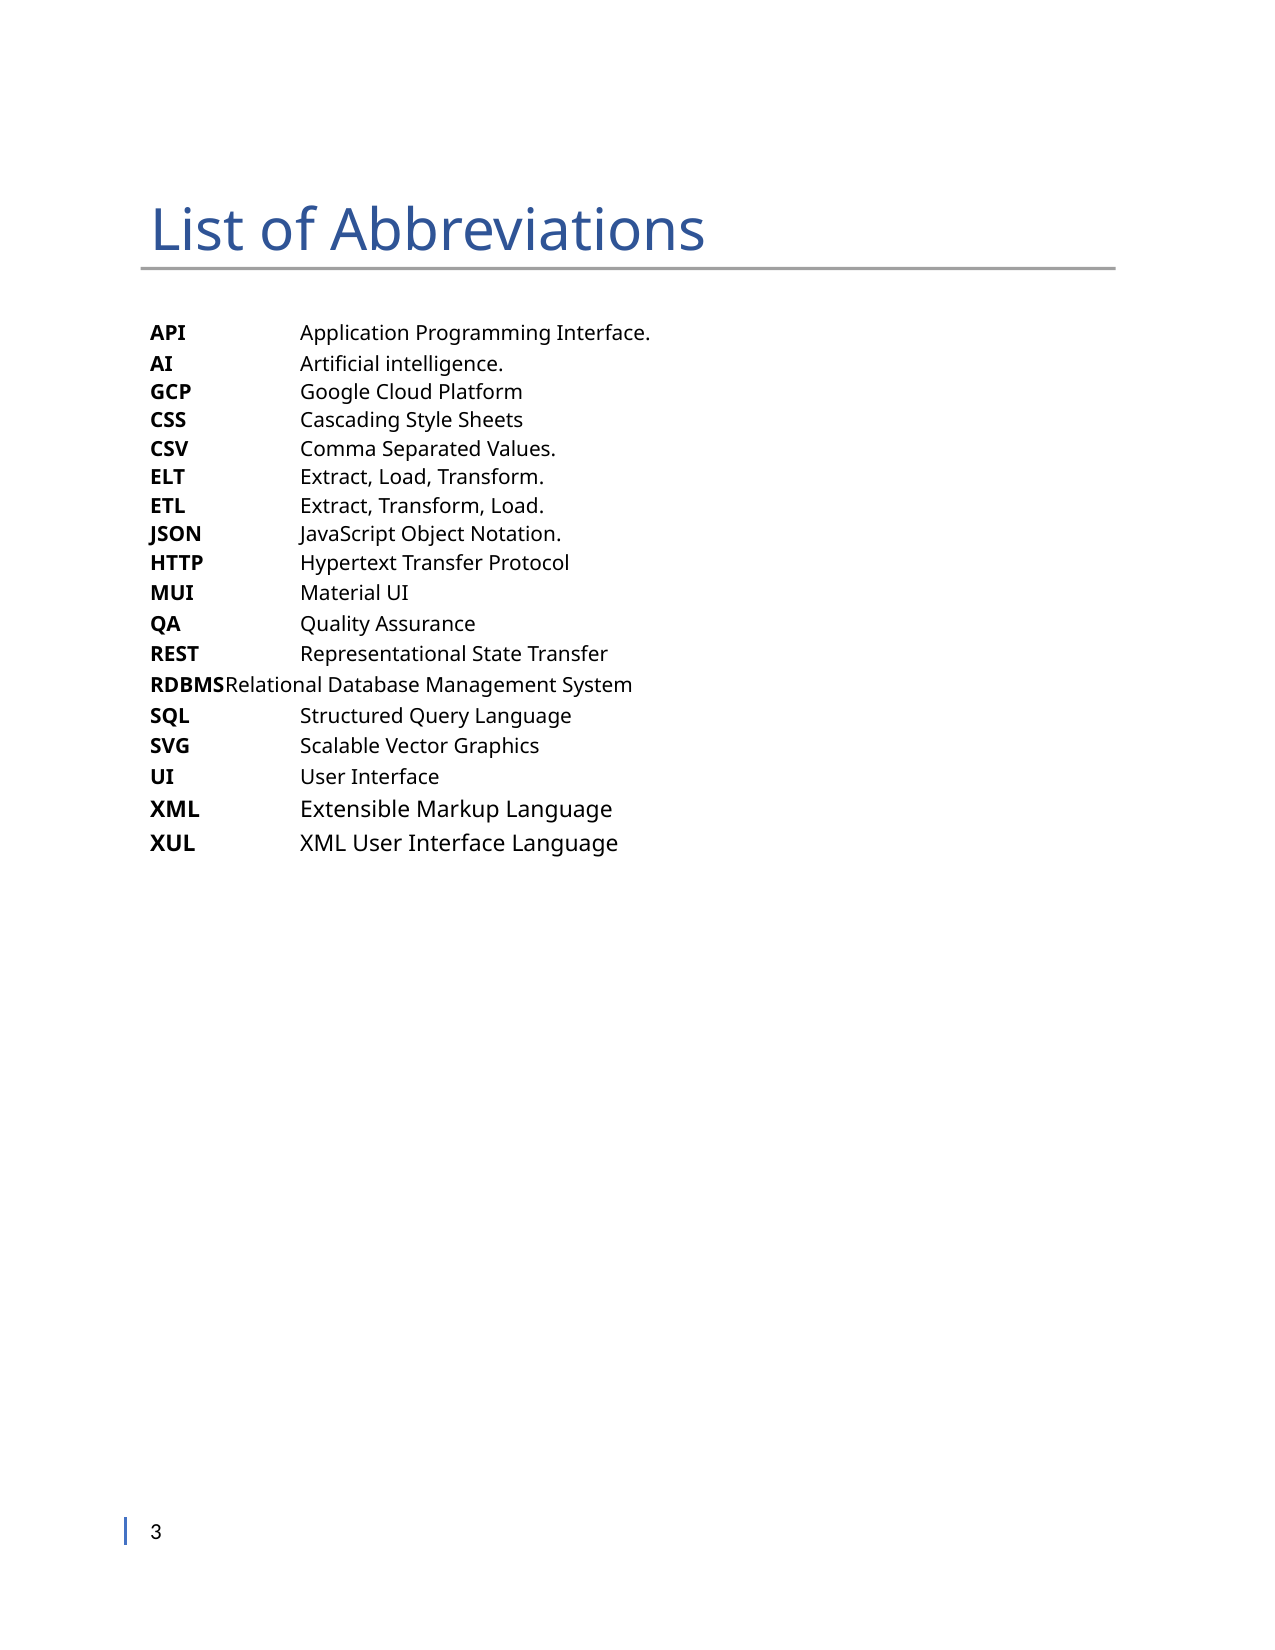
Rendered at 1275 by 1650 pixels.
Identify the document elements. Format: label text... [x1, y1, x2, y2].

text XML Extensible Markup Language [150, 793, 1125, 824]
text QA Quality Assurance [150, 609, 1125, 637]
text SQL Structured Query Language [150, 701, 1125, 729]
text XUL XML User Interface Language [150, 826, 1125, 858]
text MUI Material UI [150, 578, 1125, 607]
text GCP Google Cloud Platform [150, 377, 1125, 406]
subtitle List of Abbreviations [150, 187, 1125, 267]
text ELT Extract, Load, Transform. [150, 462, 1125, 491]
text REST Representational State Transfer [150, 639, 1125, 668]
text JSON JavaScript Object Notation. [150, 519, 1125, 548]
text RDBMS Relational Database Management System [150, 670, 1125, 699]
text CSS Cascading Style Sheets [150, 406, 1125, 434]
text CSV Comma Separated Values. [150, 434, 1125, 462]
text ETL Extract, Transform, Load. [150, 491, 1125, 519]
text API Application Programming Interface. [150, 318, 1125, 346]
text AI Artificial intelligence. [150, 349, 1125, 377]
text HTTP Hypertext Transfer Protocol [150, 548, 1125, 576]
text UI User Interface [150, 762, 1125, 791]
text SVG Scalable Vector Graphics [150, 731, 1125, 760]
